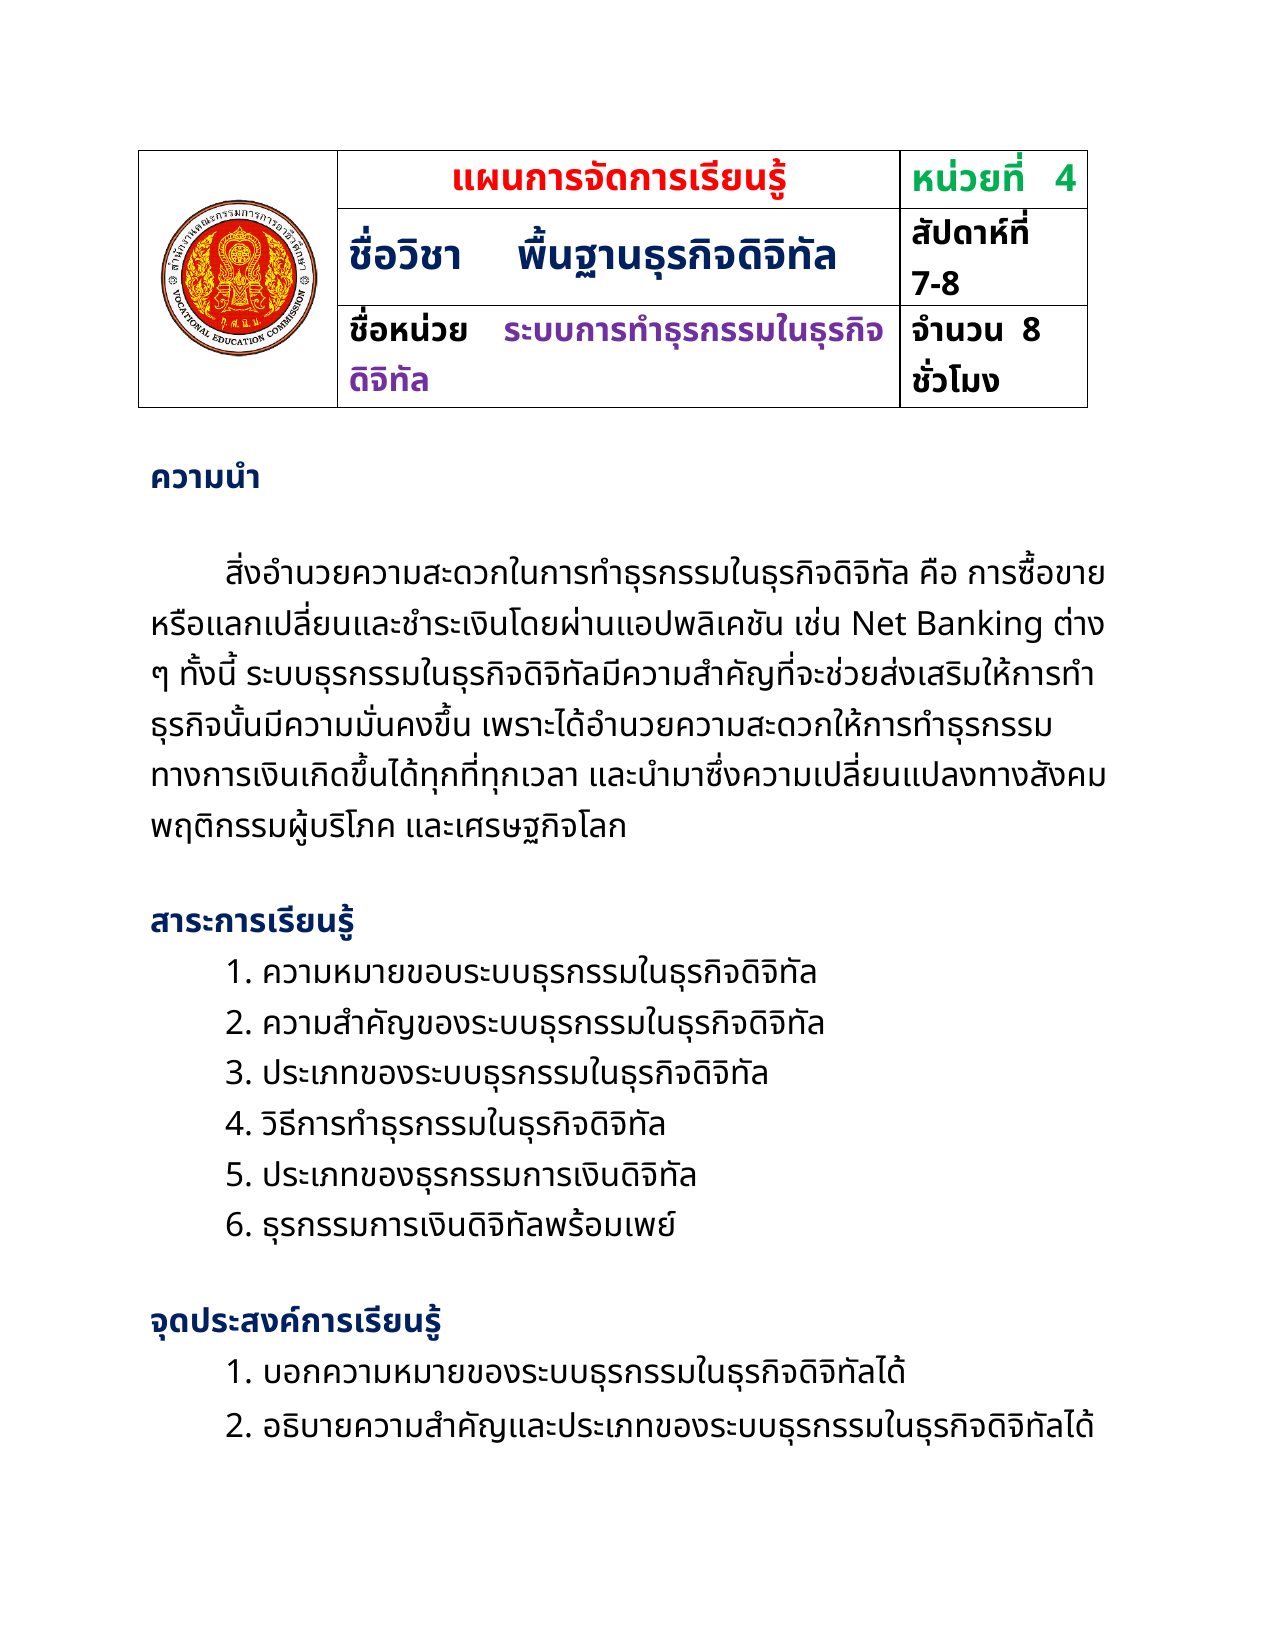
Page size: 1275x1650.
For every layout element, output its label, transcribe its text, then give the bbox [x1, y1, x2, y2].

text จุดประสงค์การเรียนรู้ [150, 1297, 1125, 1347]
text 6. ธุรกรรมการเงินดิจิทัลพร้อมเพย์ [150, 1201, 1125, 1252]
table_cell สัปดาห์ที่ 7-8 [901, 209, 1087, 305]
picture [157, 198, 320, 359]
text 1. ความหมายขอบระบบธุรกรรมในธุรกิจดิจิทัล [150, 948, 1125, 998]
text ความนำ [150, 453, 1125, 504]
table_cell ชื่อหน่วย ระบบการทำธุรกรรมในธุรกิจดิจิทัล [338, 306, 899, 407]
table_cell ชื่อวิชา พื้นฐานธุรกิจดิจิทัล [338, 209, 899, 305]
table_header หน่วยที่ 4 [901, 151, 1087, 208]
text 4. วิธีการทำธุรกรรมในธุรกิจดิจิทัล [150, 1100, 1125, 1150]
text สิ่งอำนวยความสะดวกในการทำธุรกรรมในธุรกิจดิจิทัล คือ การซื้อขายหรือแลกเปลี่ยนและชำระเงินโดยผ่านแอปพลิเคชัน เช่น Net Banking ต่าง ๆ ทั้งนี้ ระบบธุรกรรมในธุรกิจดิจิทัลมีความสำคัญที่จะช่วยส่งเสริมให้การทำธุรกิจนั้นมีความมั่นคงขึ้น เพราะได้อำนวยความสะดวกให้การทำธุรกรรมทางการเงินเกิดขึ้นได้ทุกที่ทุกเวลา และนำมาซึ่งความเปลี่ยนแปลงทางสังคม พฤติกรรมผู้บริโภค และเศรษฐกิจโลก [150, 549, 1125, 852]
text 5. ประเภทของธุรกรรมการเงินดิจิทัล [150, 1150, 1125, 1201]
list อธิบายความสำคัญและประเภทของระบบธุรกรรมในธุรกิจดิจิทัลได้ [225, 1402, 1125, 1453]
text 3. ประเภทของระบบธุรกรรมในธุรกิจดิจิทัล [150, 1049, 1125, 1100]
table_header แผนการจัดการเรียนรู้ [338, 151, 899, 208]
table_header [139, 151, 337, 407]
list บอกความหมายของระบบธุรกรรมในธุรกิจดิจิทัลได้ [225, 1347, 1125, 1398]
text สาระการเรียนรู้ [150, 897, 1125, 948]
table_cell จำนวน 8 ชั่วโมง [901, 306, 1087, 407]
text 2. ความสำคัญของระบบธุรกรรมในธุรกิจดิจิทัล [150, 998, 1125, 1049]
